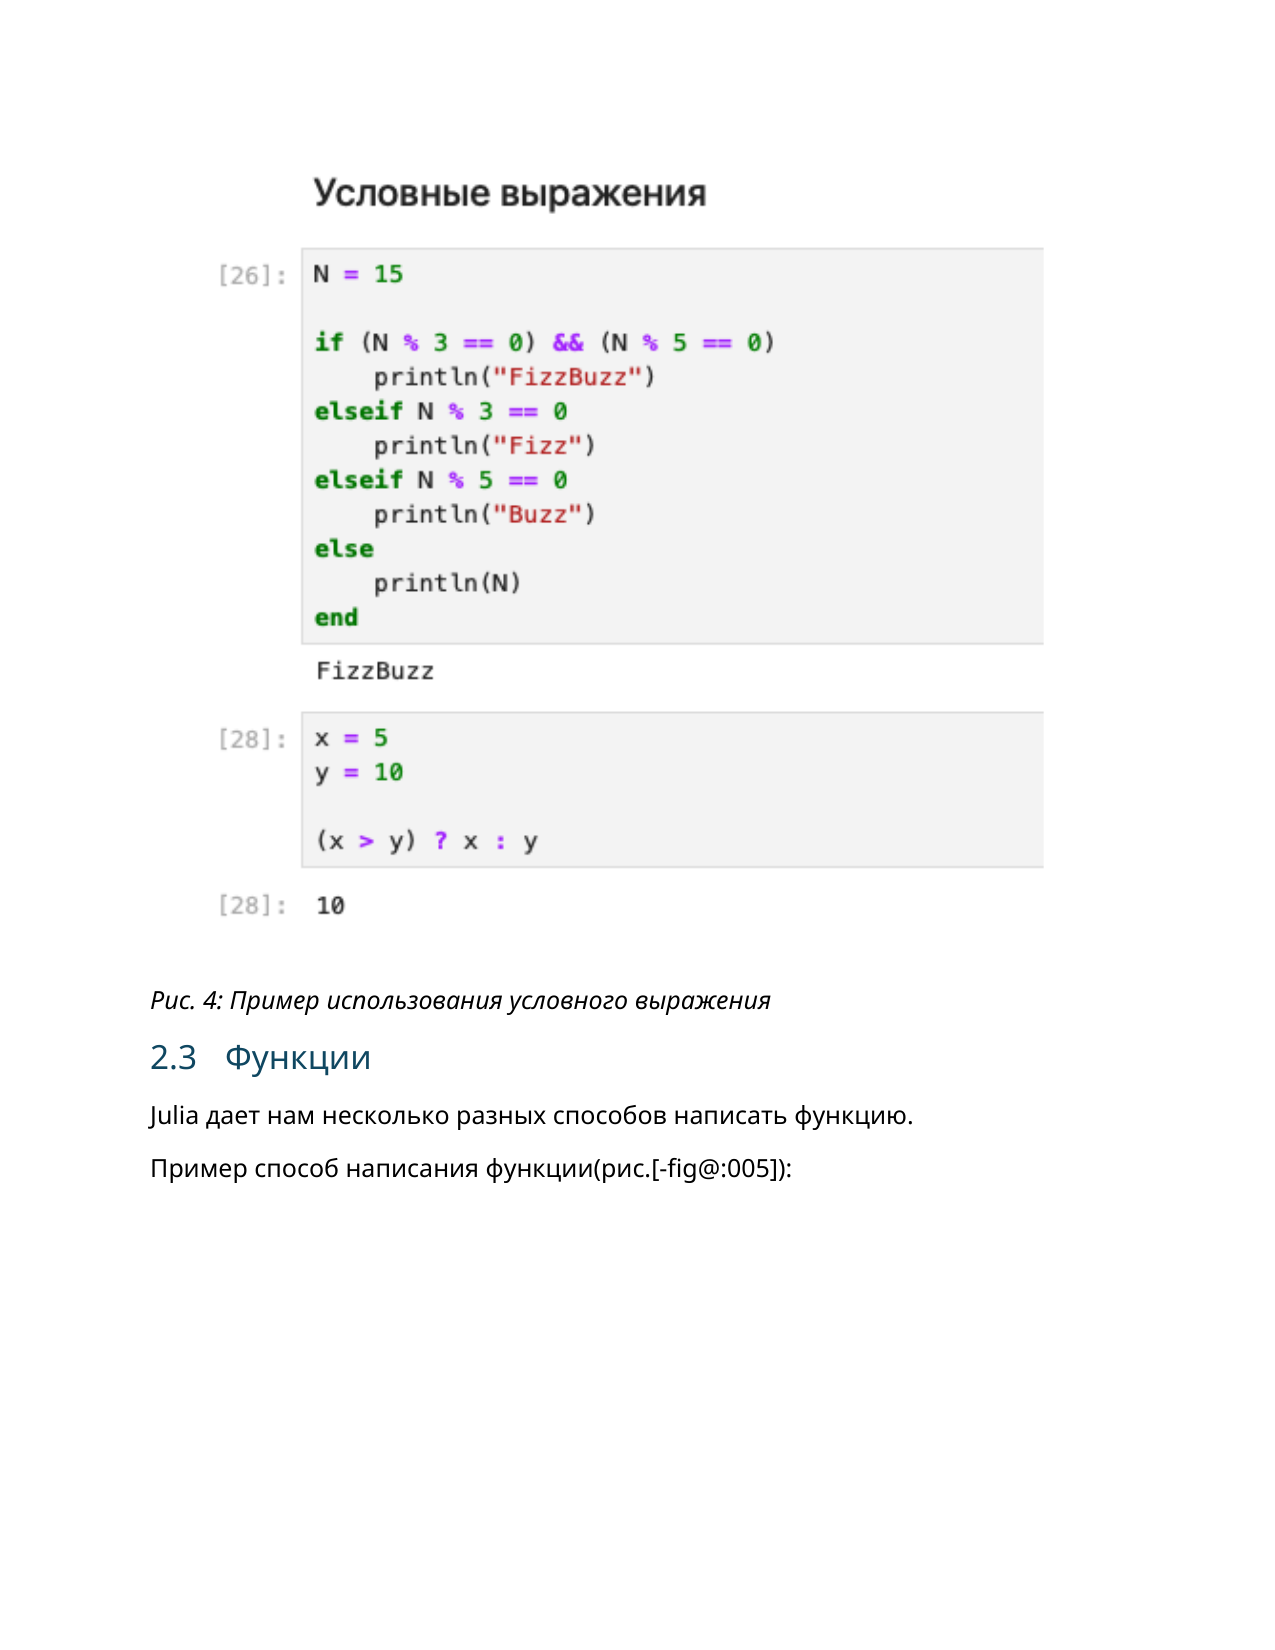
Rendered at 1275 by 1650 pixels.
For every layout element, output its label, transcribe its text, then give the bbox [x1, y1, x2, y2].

subtitle 2.3 Функции [150, 1034, 1125, 1079]
text Пример способ написания функции(рис.[-fig@:005]): [150, 1151, 1125, 1185]
picture [168, 150, 1044, 962]
text Рис. 4: Пример использования условного выражения [150, 983, 1125, 1017]
text Julia дает нам несколько разных способов написать функцию. [150, 1098, 1125, 1132]
